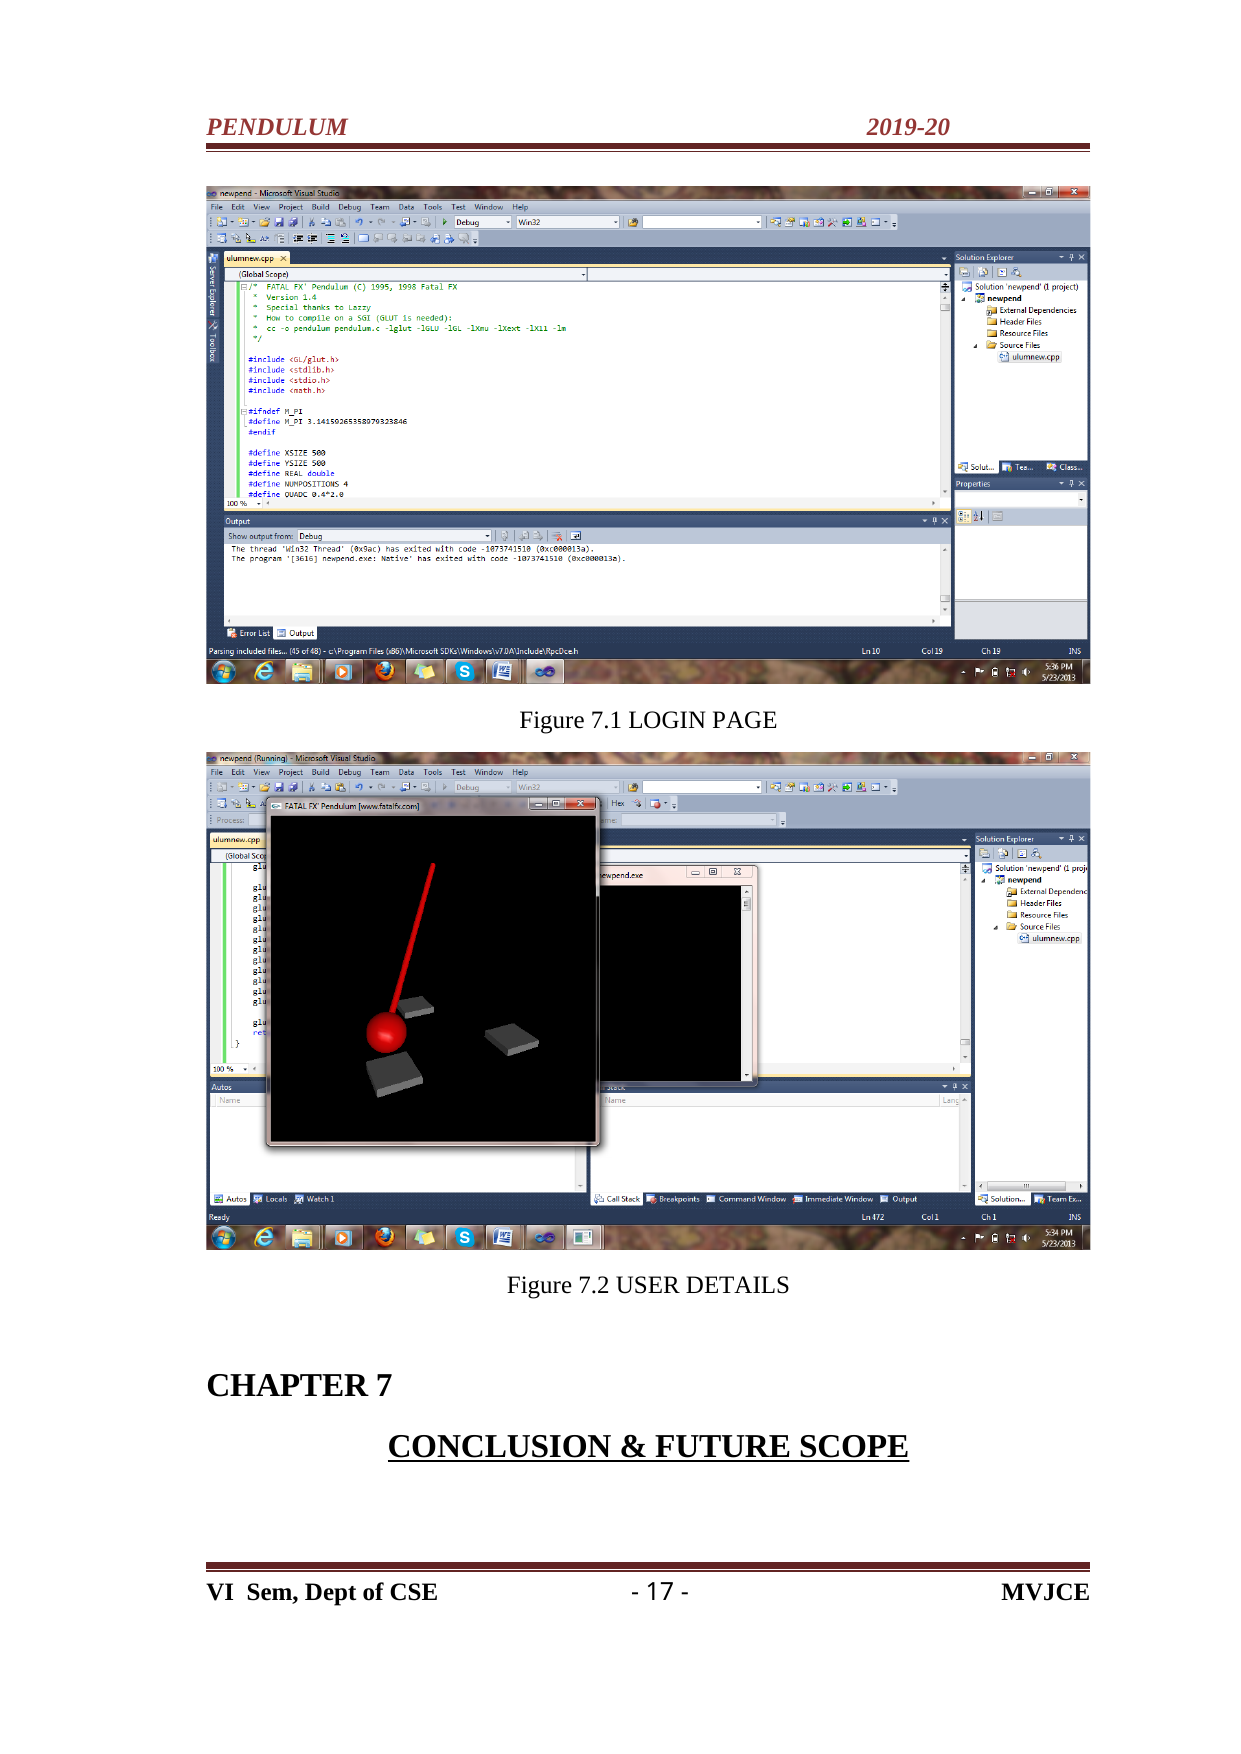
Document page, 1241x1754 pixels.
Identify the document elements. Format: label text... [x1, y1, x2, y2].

text CONCLUSION & FUTURE SCOPE [206, 1427, 1090, 1465]
picture [206, 186, 1091, 684]
text CHAPTER 7 [206, 1365, 1090, 1403]
text Figure 7.2 USER DETAILS [206, 1270, 1090, 1299]
picture [206, 752, 1091, 1250]
text Figure 7.1 LOGIN PAGE [206, 705, 1090, 733]
